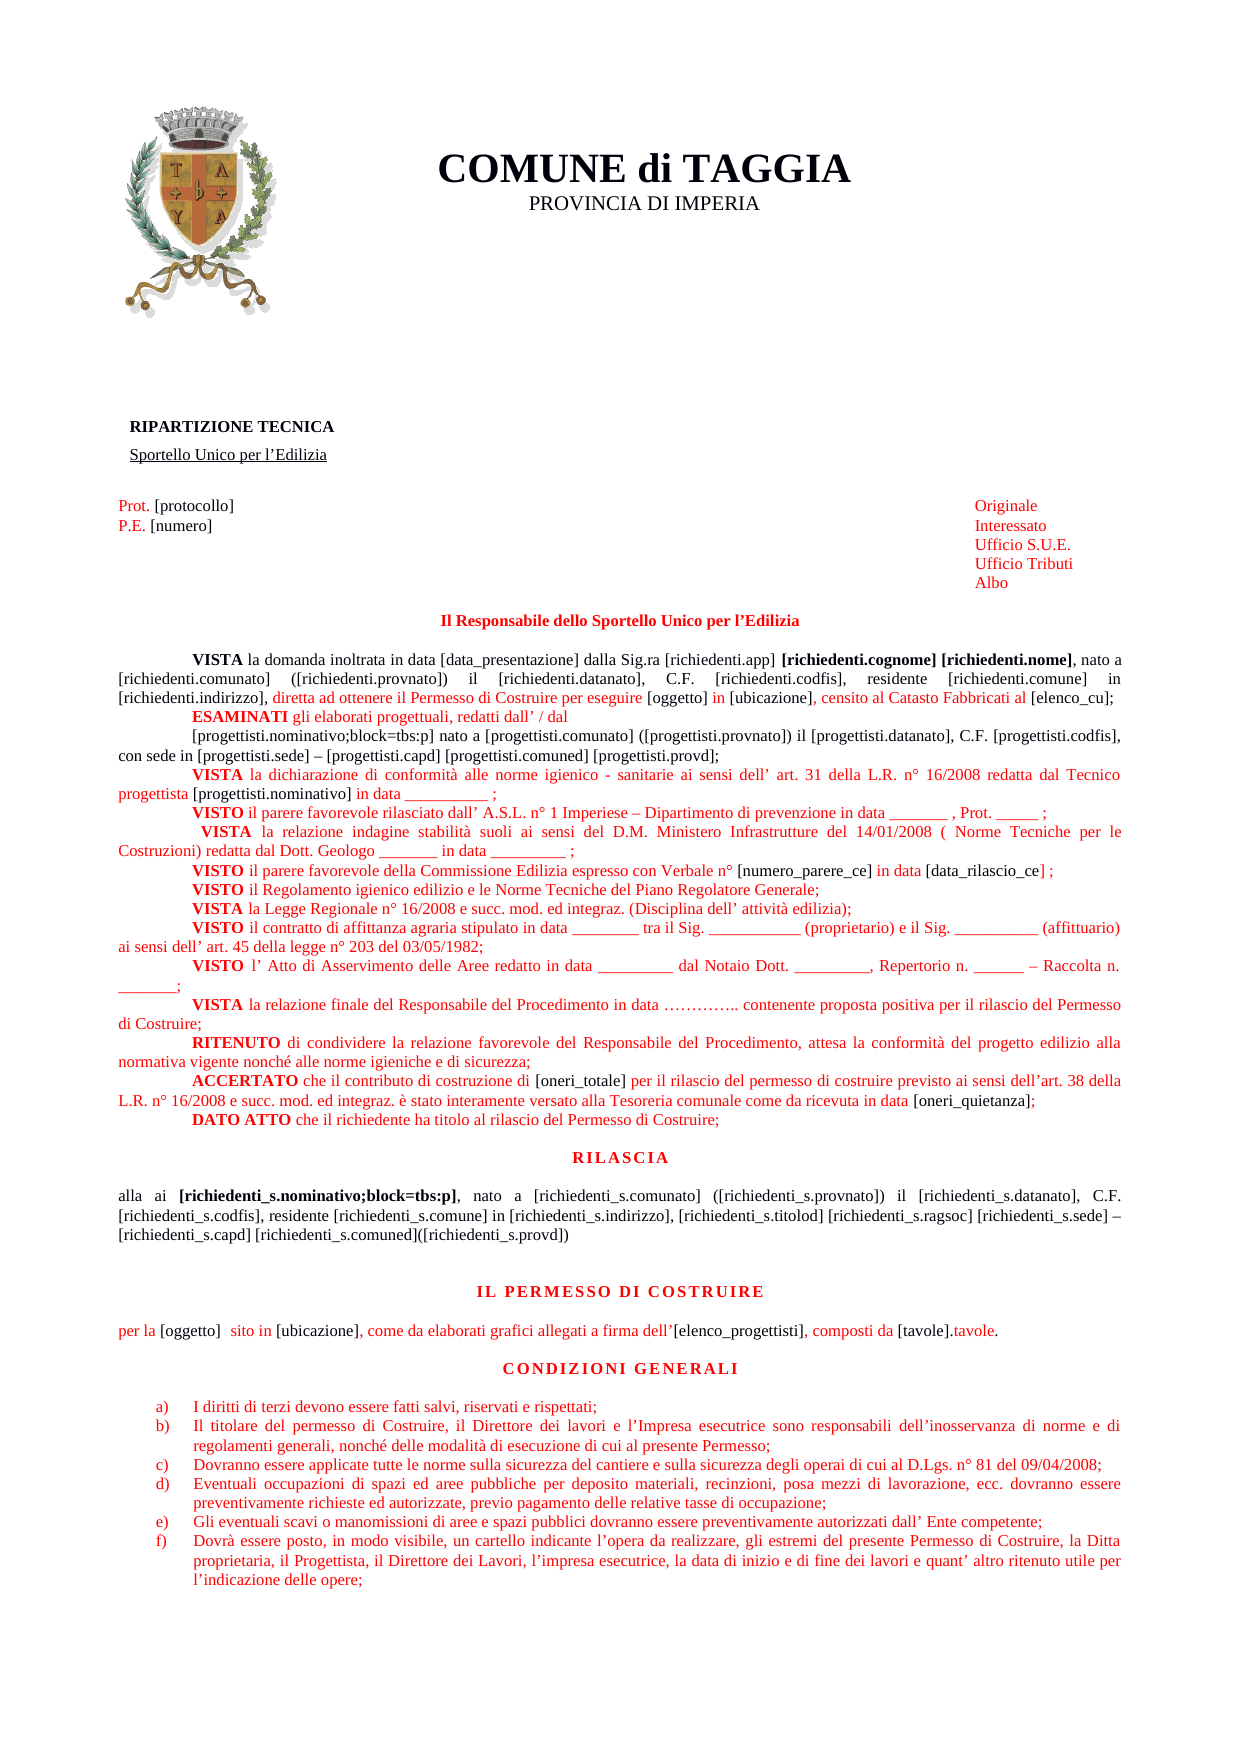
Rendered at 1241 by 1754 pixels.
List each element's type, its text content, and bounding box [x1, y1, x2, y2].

text VISTA la Legge Regionale n° 16/2008 e succ. mod. ed integraz. (Disciplina dell’ attività edilizia); [118, 899, 1122, 918]
text Ufficio S.U.E. [192, 534, 1122, 554]
subtitle Prot. [protocollo] Originale [118, 496, 1122, 515]
text VISTO il parere favorevole della Commissione Edilizia espresso con Verbale n° [numero_parere_ce] in data [data_rilascio_ce] ; [118, 860, 1122, 879]
text Ufficio Tributi [118, 554, 1122, 573]
list Dovrà essere posto, in modo visibile, un cartello indicante l’opera da realizzare, gli estremi del presente Permesso di Costruire, la Ditta proprietaria, il Progettista, il Direttore dei Lavori, l’impresa esecutrice, la data di inizio e di fine dei lavori e quant’ altro ritenuto utile per l’indicazione delle opere; [156, 1531, 1122, 1589]
text RITENUTO di condividere la relazione favorevole del Responsabile del Procedimento, attesa la conformità del progetto edilizio alla normativa vigente nonché alle norme igieniche e di sicurezza; [118, 1033, 1122, 1071]
text VISTO il Regolamento igienico edilizio e le Norme Tecniche del Piano Regolatore Generale; [118, 879, 1122, 899]
subtitle Albo [708, 573, 1122, 592]
text VISTO il parere favorevole rilasciato dall’ A.S.L. n° 1 Imperiese – Dipartimento di prevenzione in data _______ , Prot. _____ ; [118, 803, 1122, 822]
subtitle RILASCIA [118, 1148, 1122, 1167]
text VISTA la relazione finale del Responsabile del Procedimento in data ………….. contenente proposta positiva per il rilascio del Permesso di Costruire; [118, 994, 1122, 1033]
text VISTO l’ Atto di Asservimento delle Aree redatto in data _________ dal Notaio Dott. _________, Repertorio n. ______ – Raccolta n. _______; [118, 956, 1122, 994]
text ESAMINATI gli elaborati progettuali, redatti dall’ / dal [118, 707, 1122, 726]
text VISTA la domanda inoltrata in data [data_presentazione] dalla Sig.ra [richiedenti.app] [richiedenti.cognome] [richiedenti.nome], nato a [richiedenti.comunato] ([richiedenti.provnato]) il [richiedenti.datanato], C.F. [richiedenti.codfis], residente [richiedenti.comune] in [richiedenti.indirizzo], diretta ad ottenere il Permesso di Costruire per eseguire [oggetto] in [ubicazione], censito al Catasto Fabbricati al [elenco_cu]; [118, 649, 1122, 707]
text VISTA la dichiarazione di conformità alle norme igienico - sanitarie ai sensi dell’ art. 31 della L.R. n° 16/2008 redatta dal Tecnico progettista [progettisti.nominativo] in data __________ ; [118, 764, 1122, 803]
text alla ai [richiedenti_s.nominativo;block=tbs:p], nato a [richiedenti_s.comunato] ([richiedenti_s.provnato]) il [richiedenti_s.datanato], C.F. [richiedenti_s.codfis], residente [richiedenti_s.comune] in [richiedenti_s.indirizzo], [richiedenti_s.titolod] [richiedenti_s.ragsoc] [richiedenti_s.sede] – [richiedenti_s.capd] [richiedenti_s.comuned]([richiedenti_s.provd]) [118, 1186, 1122, 1244]
subtitle IL PERMESSO DI COSTRUIRE [118, 1282, 1122, 1301]
text P.E. [numero] Interessato [118, 515, 1122, 534]
picture [118, 104, 281, 321]
text per la [oggetto] sito in [ubicazione], come da elaborati grafici allegati a firma dell’[elenco_progettisti], composti da [tavole].tavole. [118, 1320, 1122, 1339]
list I diritti di terzi devono essere fatti salvi, riservati e rispettati; [156, 1397, 1122, 1416]
subtitle Il Responsabile dello Sportello Unico per l’Edilizia [118, 611, 1122, 630]
table_header RIPARTIZIONE TECNICA [118, 416, 427, 444]
list Eventuali occupazioni di spazi ed aree pubbliche per deposito materiali, recinzioni, posa mezzi di lavorazione, ecc. dovranno essere preventivamente richieste ed autorizzate, previo pagamento delle relative tasse di occupazione; [156, 1474, 1122, 1512]
table_cell Sportello Unico per l’Edilizia [118, 444, 427, 472]
subtitle CONDIZIONI GENERALI [118, 1359, 1122, 1378]
text ACCERTATO che il contributo di costruzione di [oneri_totale] per il rilascio del permesso di costruire previsto ai sensi dell’art. 38 della L.R. n° 16/2008 e succ. mod. ed integraz. è stato interamente versato alla Tesoreria comunale come da ricevuta in data [oneri_quietanza]; [118, 1071, 1122, 1109]
text VISTA la relazione indagine stabilità suoli ai sensi del D.M. Ministero Infrastrutture del 14/01/2008 ( Norme Tecniche per le Costruzioni) redatta dal Dott. Geologo _______ in data _________ ; [118, 822, 1122, 860]
list Dovranno essere applicate tutte le norme sulla sicurezza del cantiere e sulla sicurezza degli operai di cui al D.Lgs. n° 81 del 09/04/2008; [156, 1454, 1122, 1474]
list Gli eventuali scavi o manomissioni di aree e spazi pubblici dovranno essere preventivamente autorizzati dall’ Ente competente; [156, 1512, 1122, 1531]
text VISTO il contratto di affittanza agraria stipulato in data ________ tra il Sig. ___________ (proprietario) e il Sig. __________ (affittuario) ai sensi dell’ art. 45 della legge n° 203 del 03/05/1982; [118, 918, 1122, 956]
text DATO ATTO che il richiedente ha titolo al rilascio del Permesso di Costruire; [118, 1109, 1122, 1129]
text [progettisti.nominativo;block=tbs:p] nato a [progettisti.comunato] ([progettisti.provnato]) il [progettisti.datanato], C.F. [progettisti.codfis], con sede in [progettisti.sede] – [progettisti.capd] [progettisti.comuned] [progettisti.provd]; [118, 726, 1122, 764]
list Il titolare del permesso di Costruire, il Direttore dei lavori e l’Impresa esecutrice sono responsabili dell’inosservanza di norme e di regolamenti generali, nonché delle modalità di esecuzione di cui al presente Permesso; [156, 1416, 1122, 1454]
